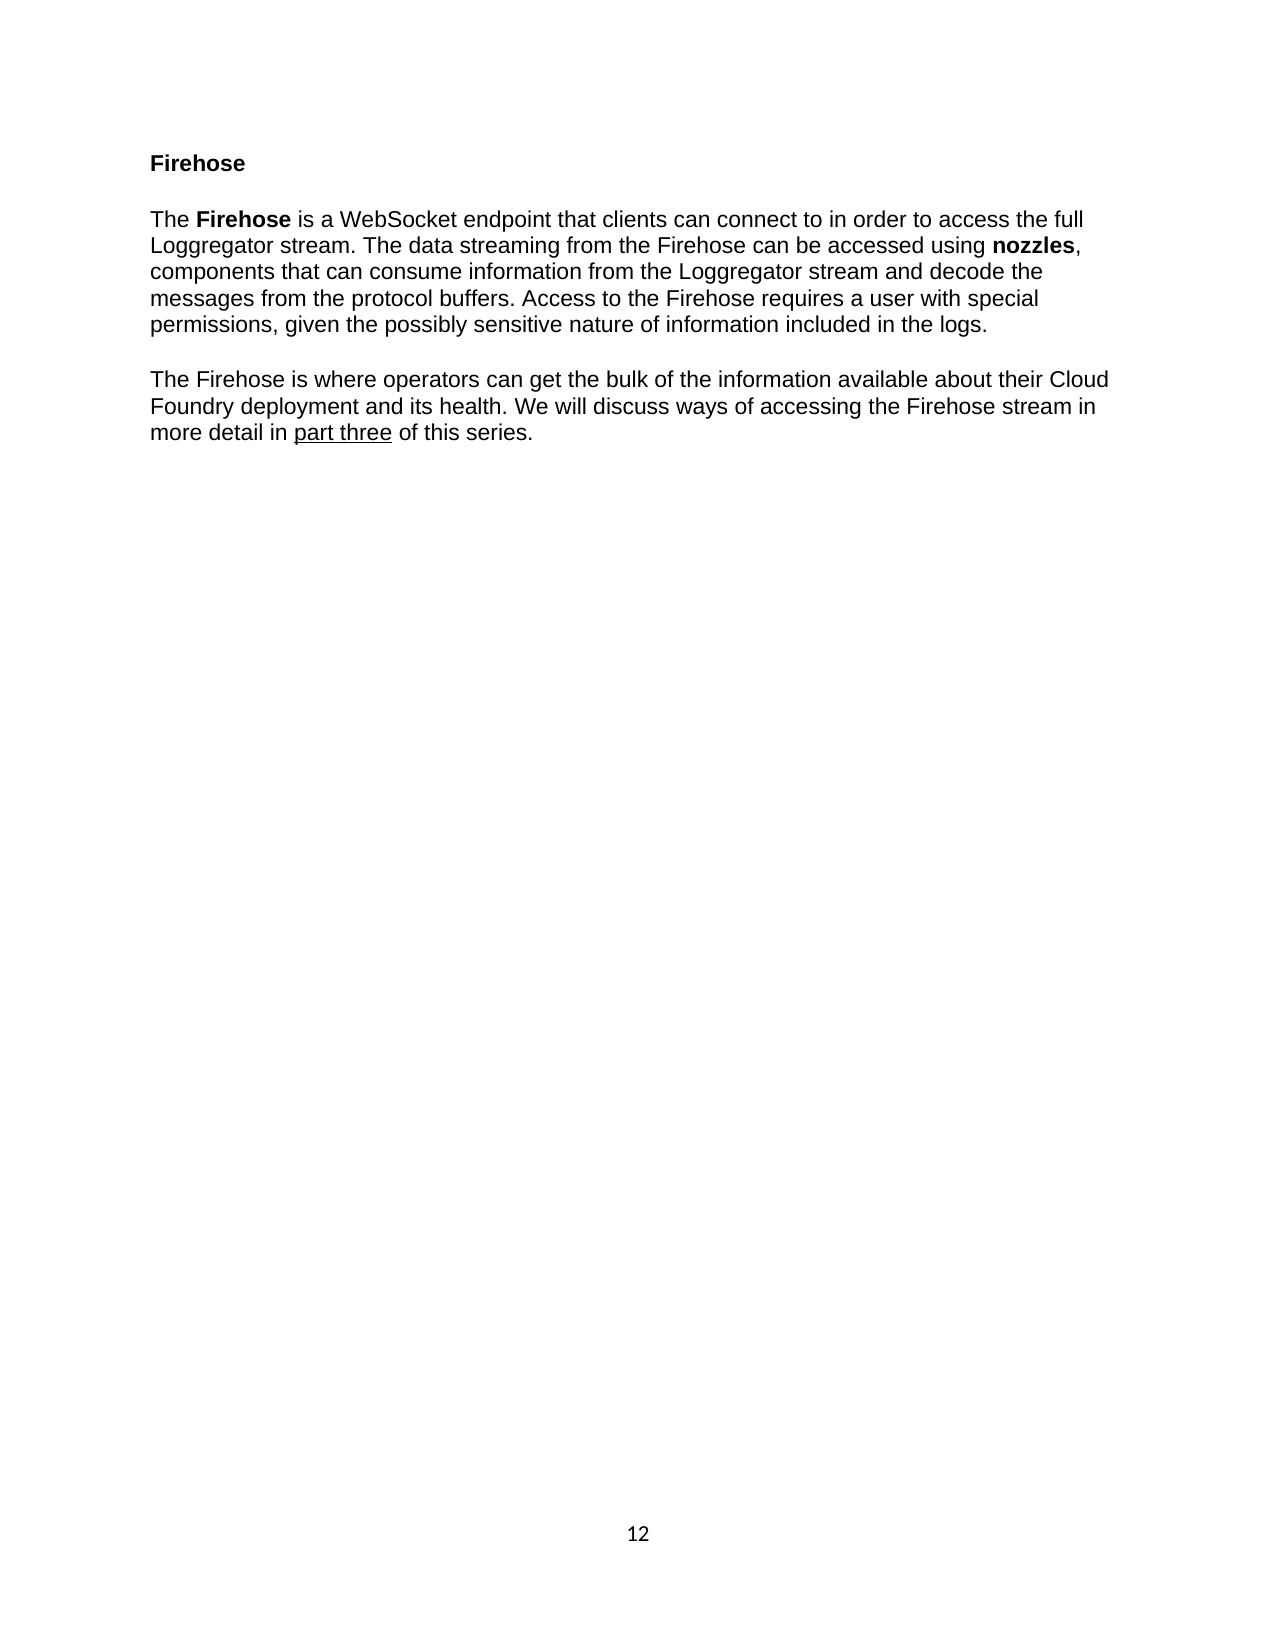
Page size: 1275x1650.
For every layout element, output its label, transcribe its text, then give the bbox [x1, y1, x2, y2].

text The Firehose is a WebSocket endpoint that clients can connect to in order to access the full Loggregator stream. The data streaming from the Firehose can be accessed using nozzles, components that can consume information from the Loggregator stream and decode the messages from the protocol buffers. Access to the Firehose requires a user with special permissions, given the possibly sensitive nature of information included in the logs. [150, 206, 1125, 337]
text The Firehose is where operators can get the bulk of the information available about their Cloud Foundry deployment and its health. We will discuss ways of accessing the Firehose stream in more detail in part three of this series. [150, 366, 1125, 446]
text Firehose [150, 150, 1125, 176]
